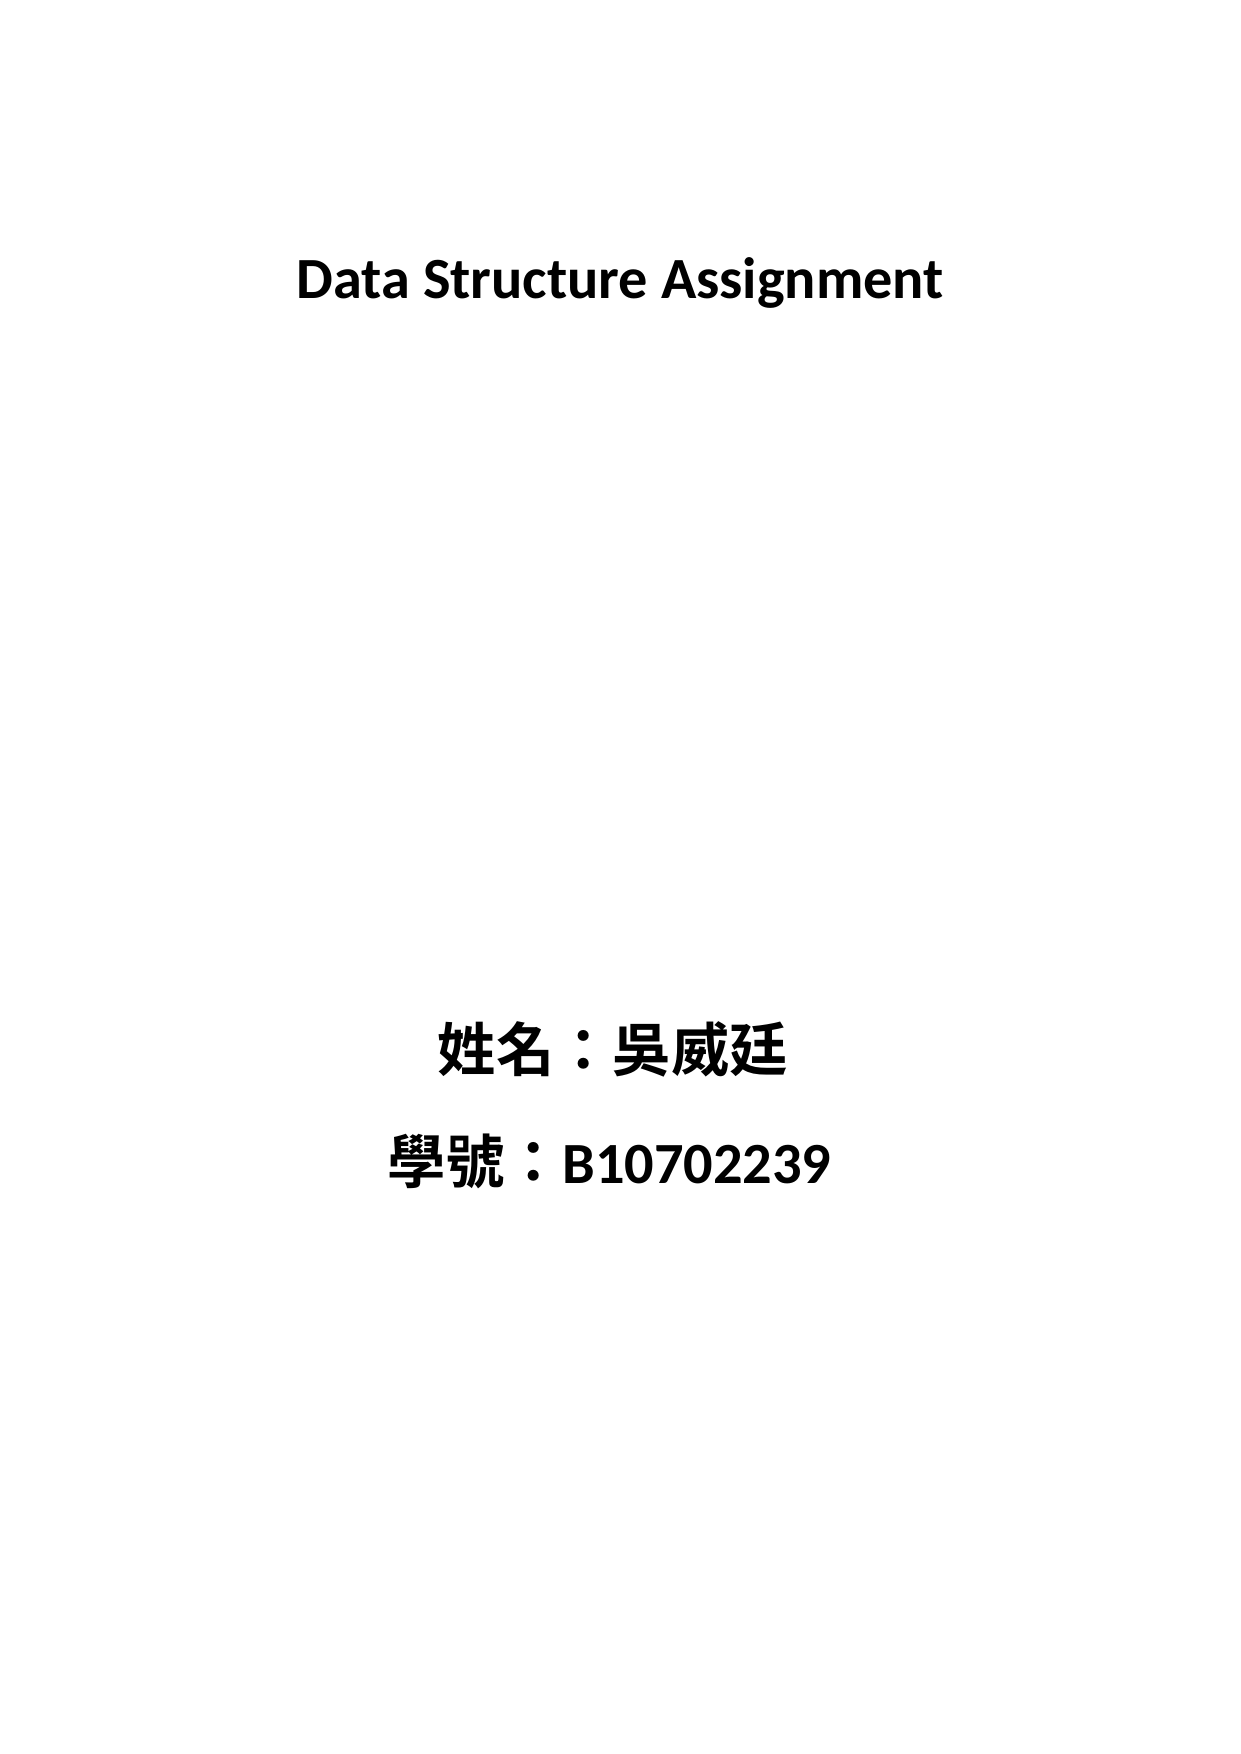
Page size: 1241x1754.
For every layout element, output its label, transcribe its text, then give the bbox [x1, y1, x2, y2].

text 姓名：吳威廷 [387, 989, 1053, 1102]
text Data Structure Assignment [187, 239, 1053, 314]
text 學號：B10702239 [337, 1102, 1053, 1214]
